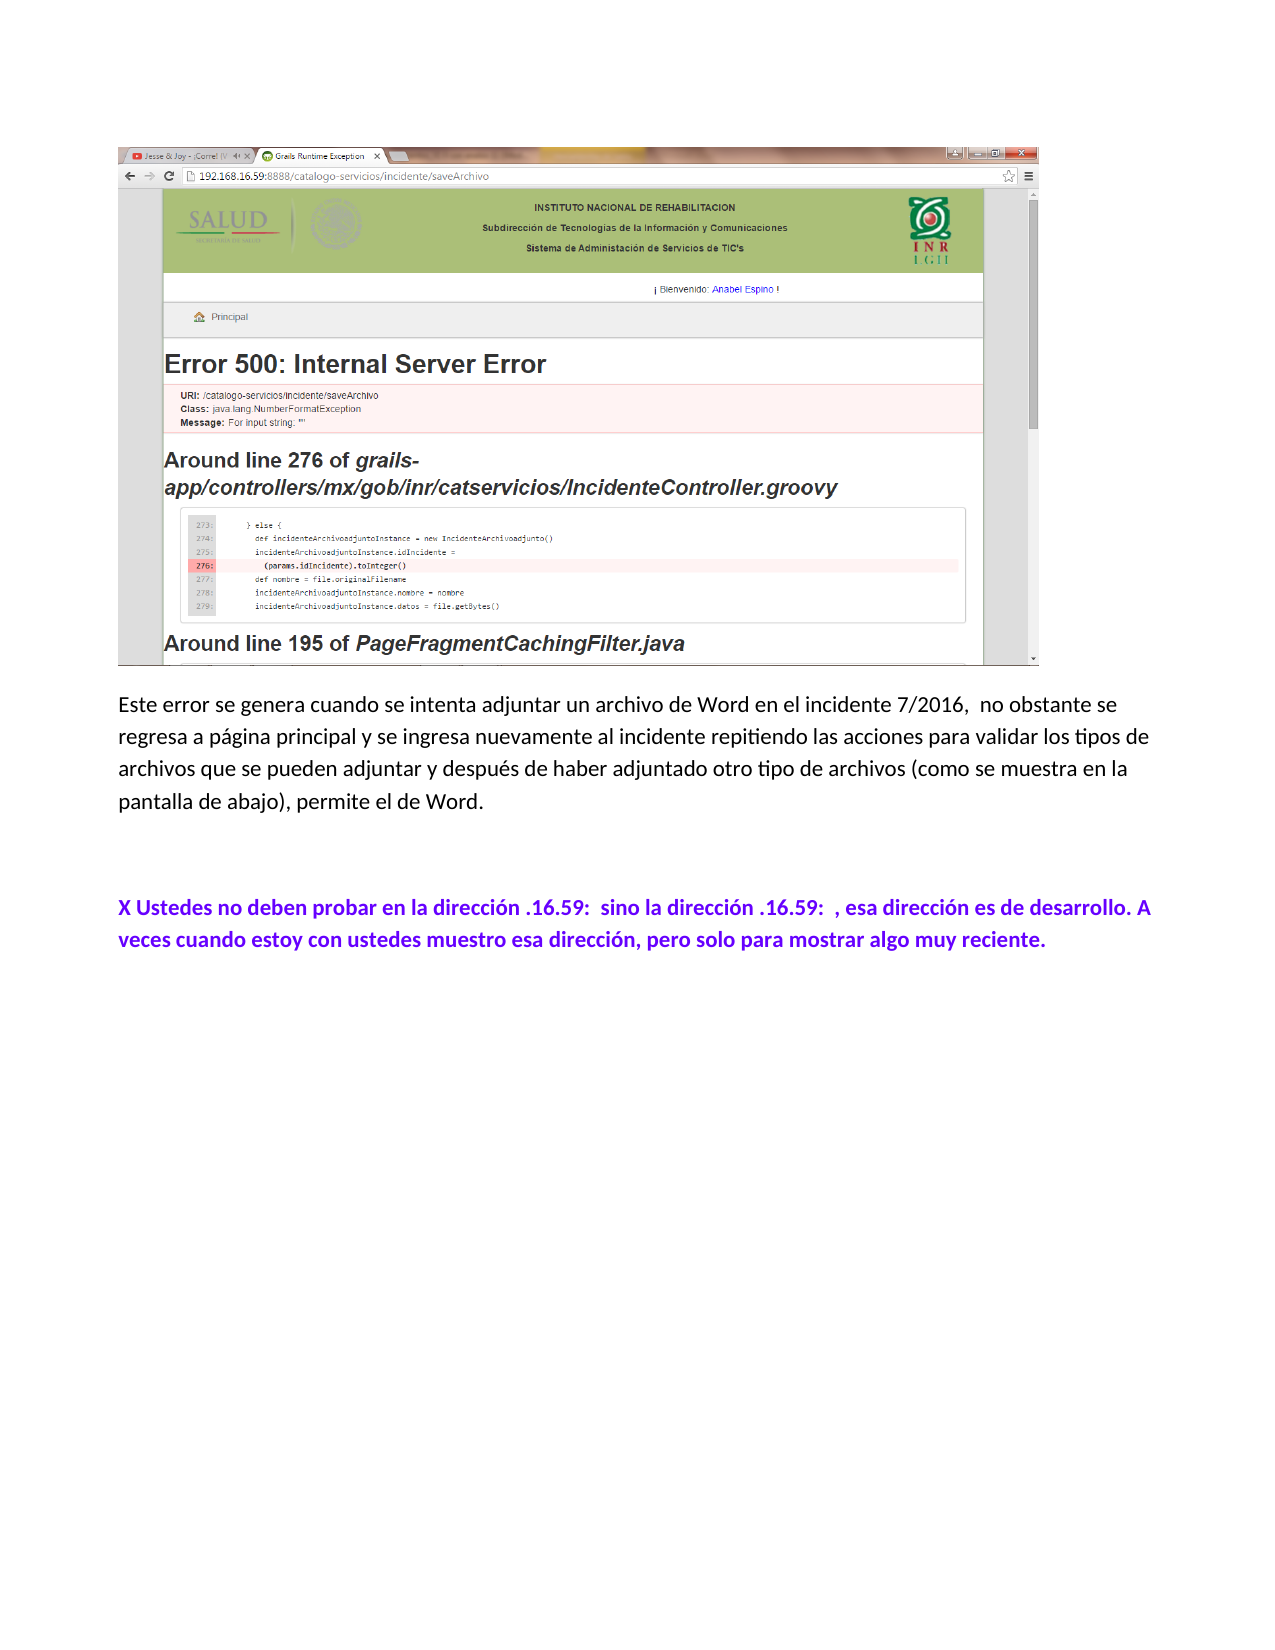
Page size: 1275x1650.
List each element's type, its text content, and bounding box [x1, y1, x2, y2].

text Este error se genera cuando se intenta adjuntar un archivo de Word en el incidente 7/2016, no obstante se regresa a página principal y se ingresa nuevamente al incidente repitiendo las acciones para validar los tipos de archivos que se pueden adjuntar y después de haber adjuntado otro tipo de archivos (como se muestra en la pantalla de abajo), permite el de Word. [118, 690, 1167, 815]
picture [118, 147, 1039, 666]
text X Ustedes no deben probar en la dirección .16.59: sino la dirección .16.59: , esa dirección es de desarrollo. A veces cuando estoy con ustedes muestro esa dirección, pero solo para mostrar algo muy reciente. [118, 893, 1167, 953]
